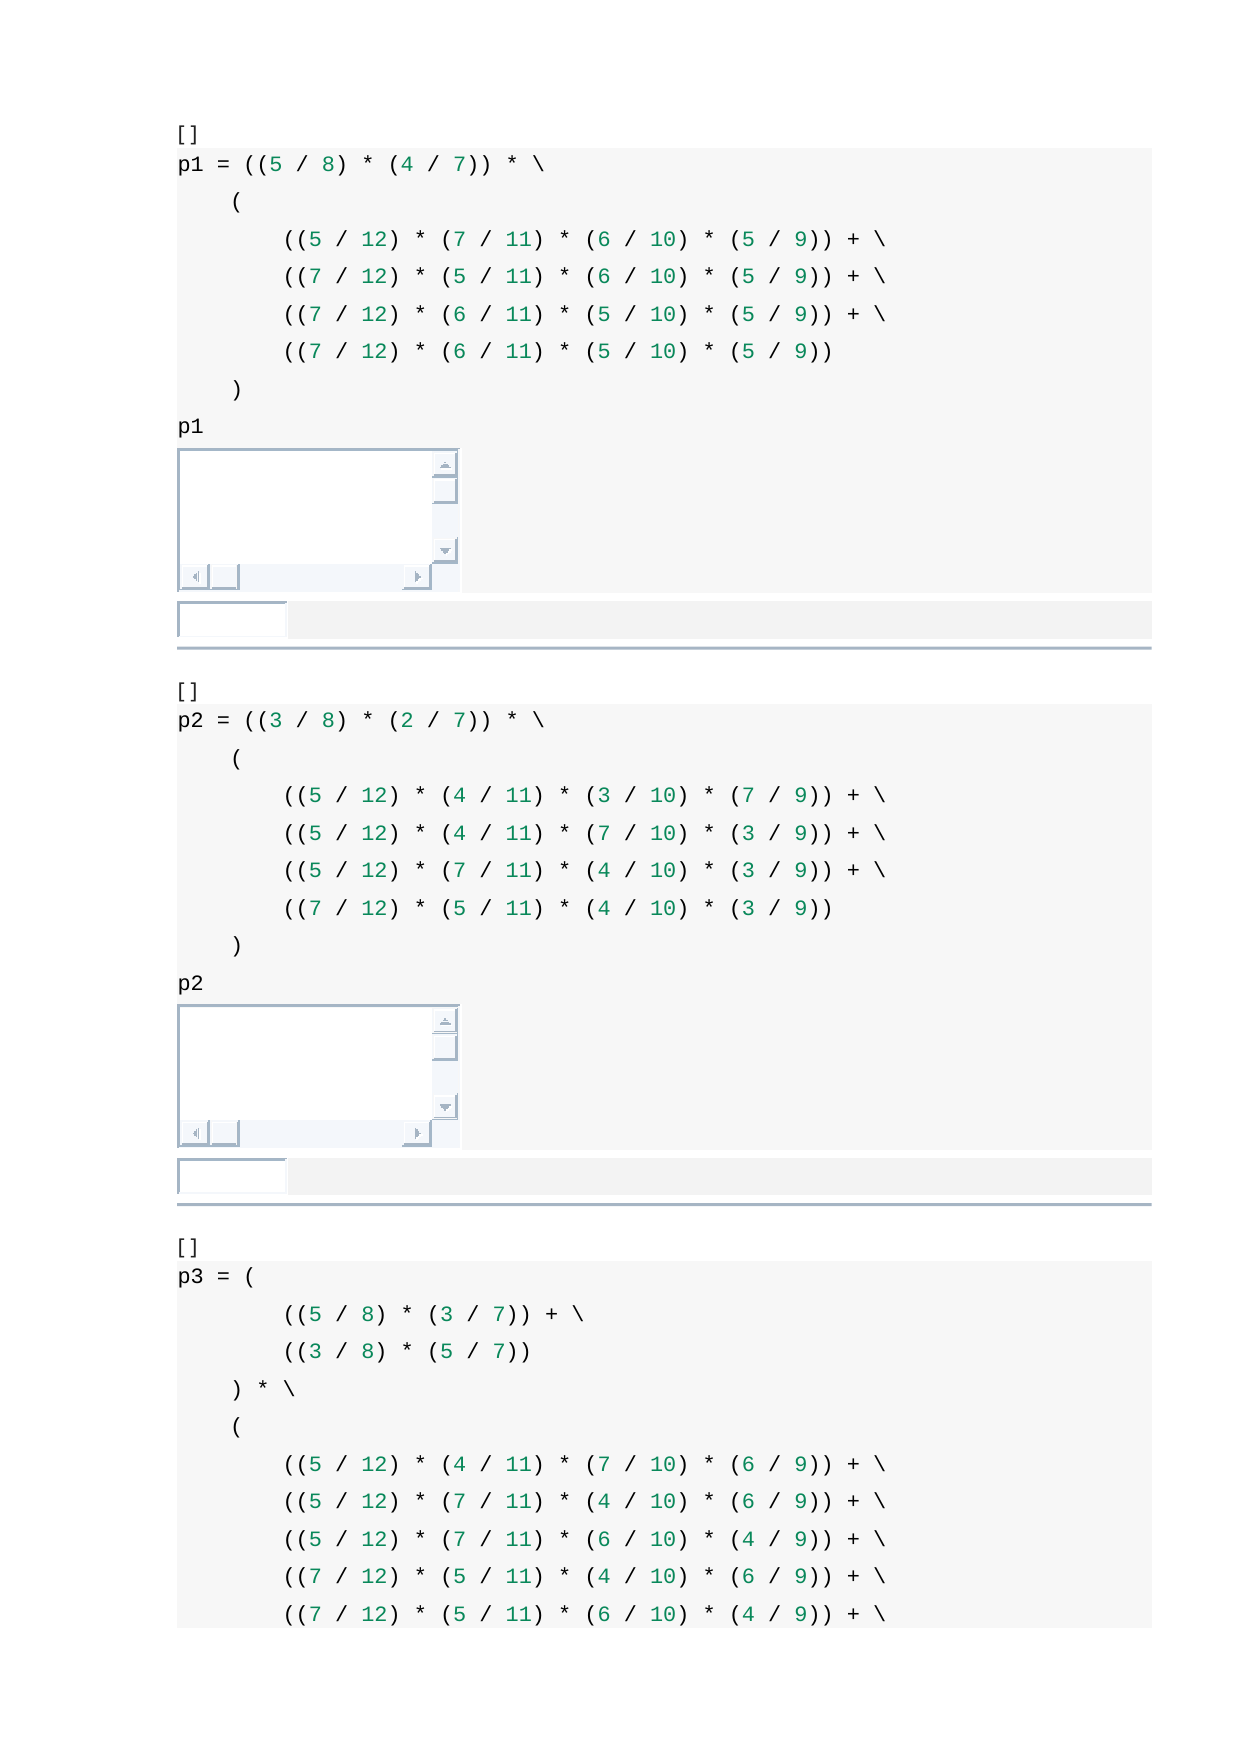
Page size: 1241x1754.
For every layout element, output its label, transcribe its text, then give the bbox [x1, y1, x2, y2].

text [ ] [177, 674, 1152, 704]
text p2 = ((3 / 8) * (2 / 7)) * \ [177, 704, 1152, 734]
text ( [177, 1411, 1152, 1441]
text ) [177, 929, 1152, 959]
text ((5 / 8) * (3 / 7)) + \ [177, 1298, 1152, 1328]
text ((5 / 12) * (7 / 11) * (6 / 10) * (4 / 9)) + \ [177, 1523, 1152, 1553]
text ((3 / 8) * (5 / 7)) [177, 1336, 1152, 1366]
text ) * \ [177, 1373, 1152, 1403]
text [ ] [177, 118, 1152, 148]
text p1 = ((5 / 8) * (4 / 7)) * \ [177, 148, 1152, 178]
text ((7 / 12) * (6 / 11) * (5 / 10) * (5 / 9)) [177, 335, 1152, 365]
text ((5 / 12) * (4 / 11) * (3 / 10) * (7 / 9)) + \ [177, 779, 1152, 809]
text [ ] [177, 1231, 1152, 1261]
text p1 [177, 410, 1152, 440]
text ((7 / 12) * (5 / 11) * (4 / 10) * (3 / 9)) [177, 892, 1152, 922]
text ((5 / 12) * (4 / 11) * (7 / 10) * (6 / 9)) + \ [177, 1448, 1152, 1478]
text ( [177, 185, 1152, 215]
text ( [177, 742, 1152, 772]
text p3 = ( [177, 1261, 1152, 1291]
text ((5 / 12) * (4 / 11) * (7 / 10) * (3 / 9)) + \ [177, 817, 1152, 847]
text ((7 / 12) * (5 / 11) * (6 / 10) * (4 / 9)) + \ [177, 1598, 1152, 1628]
text ((7 / 12) * (6 / 11) * (5 / 10) * (5 / 9)) + \ [177, 298, 1152, 328]
text p2 [177, 967, 1152, 997]
text ((5 / 12) * (7 / 11) * (4 / 10) * (3 / 9)) + \ [177, 854, 1152, 884]
text ((7 / 12) * (5 / 11) * (6 / 10) * (5 / 9)) + \ [177, 260, 1152, 290]
text ) [177, 373, 1152, 403]
text ((5 / 12) * (7 / 11) * (6 / 10) * (5 / 9)) + \ [177, 223, 1152, 253]
text ((5 / 12) * (7 / 11) * (4 / 10) * (6 / 9)) + \ [177, 1486, 1152, 1516]
text ((7 / 12) * (5 / 11) * (4 / 10) * (6 / 9)) + \ [177, 1561, 1152, 1591]
